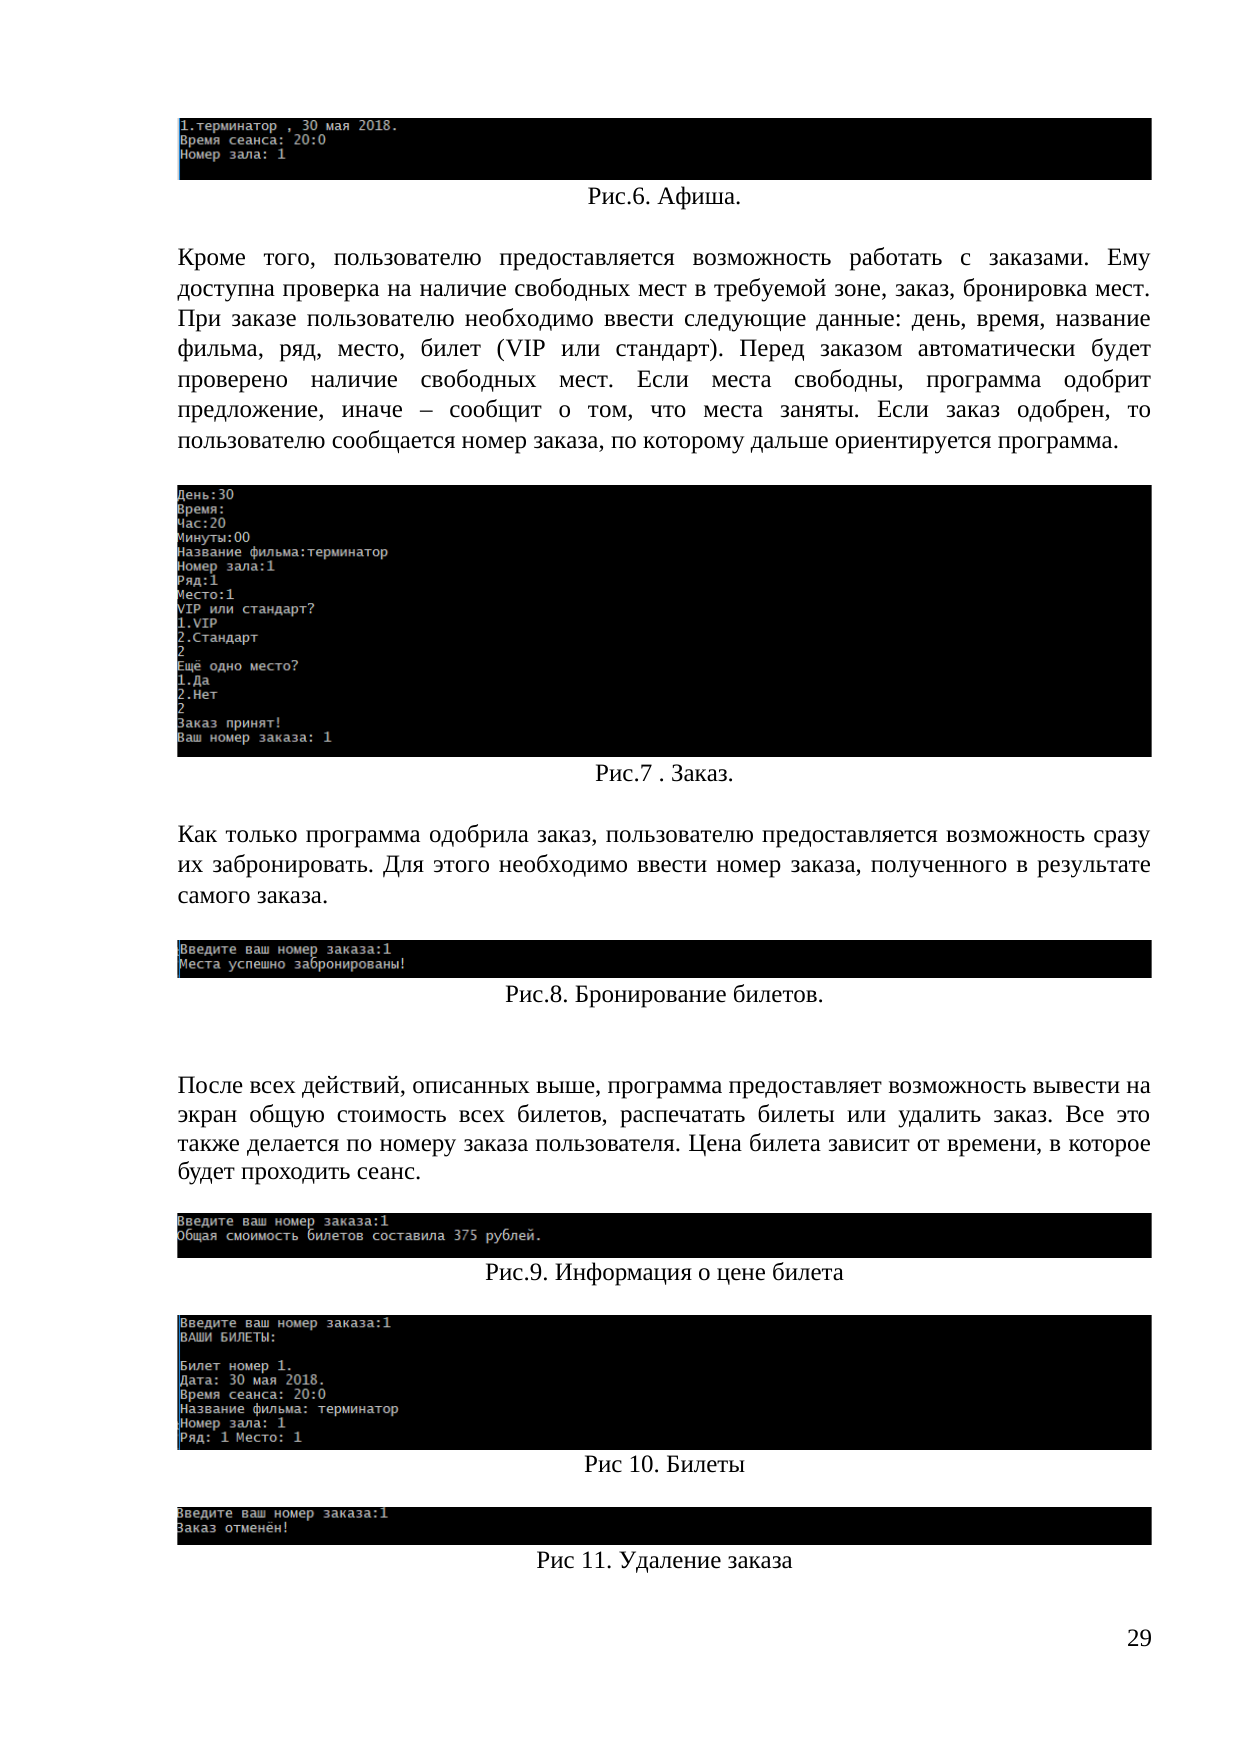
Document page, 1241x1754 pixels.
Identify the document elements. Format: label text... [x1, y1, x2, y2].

text Рис.6. Афиша. [177, 180, 1152, 210]
text Как только программа одобрила заказ, пользователю предоставляется возможность сразу их забронировать. Для этого необходимо ввести номер заказа, полученного в результате самого заказа. [177, 819, 1152, 909]
picture [177, 485, 1152, 757]
text Рис.7 . Заказ. [177, 757, 1152, 787]
picture [177, 1213, 1152, 1258]
picture [177, 118, 1152, 180]
text Кроме того, пользователю предоставляется возможность работать с заказами. Ему доступна проверка на наличие свободных мест в требуемой зоне, заказ, бронировка мест. При заказе пользователю необходимо ввести следующие данные: день, время, название фильма, ряд, место, билет (VIP или стандарт). Перед заказом автоматически будет проверено наличие свободных мест. Если места свободны, программа одобрит предложение, иначе – сообщит о том, что места заняты. Если заказ одобрен, то пользователю сообщается номер заказа, по которому дальше ориентируется программа. [177, 242, 1152, 453]
text Рис.8. Бронирование билетов. [177, 978, 1152, 1008]
text Рис 11. Удаление заказа [177, 1545, 1152, 1573]
text Рис 10. Билеты [177, 1450, 1152, 1478]
text Рис.9. Информация о цене билета [177, 1258, 1152, 1286]
picture [177, 940, 1152, 978]
text После всех действий, описанных выше, программа предоставляет возможность вывести на экран общую стоимость всех билетов, распечатать билеты или удалить заказ. Все это также делается по номеру заказа пользователя. Цена билета зависит от времени, в которое будет проходить сеанс. [177, 1070, 1152, 1185]
picture [177, 1507, 1152, 1545]
picture [177, 1315, 1152, 1450]
